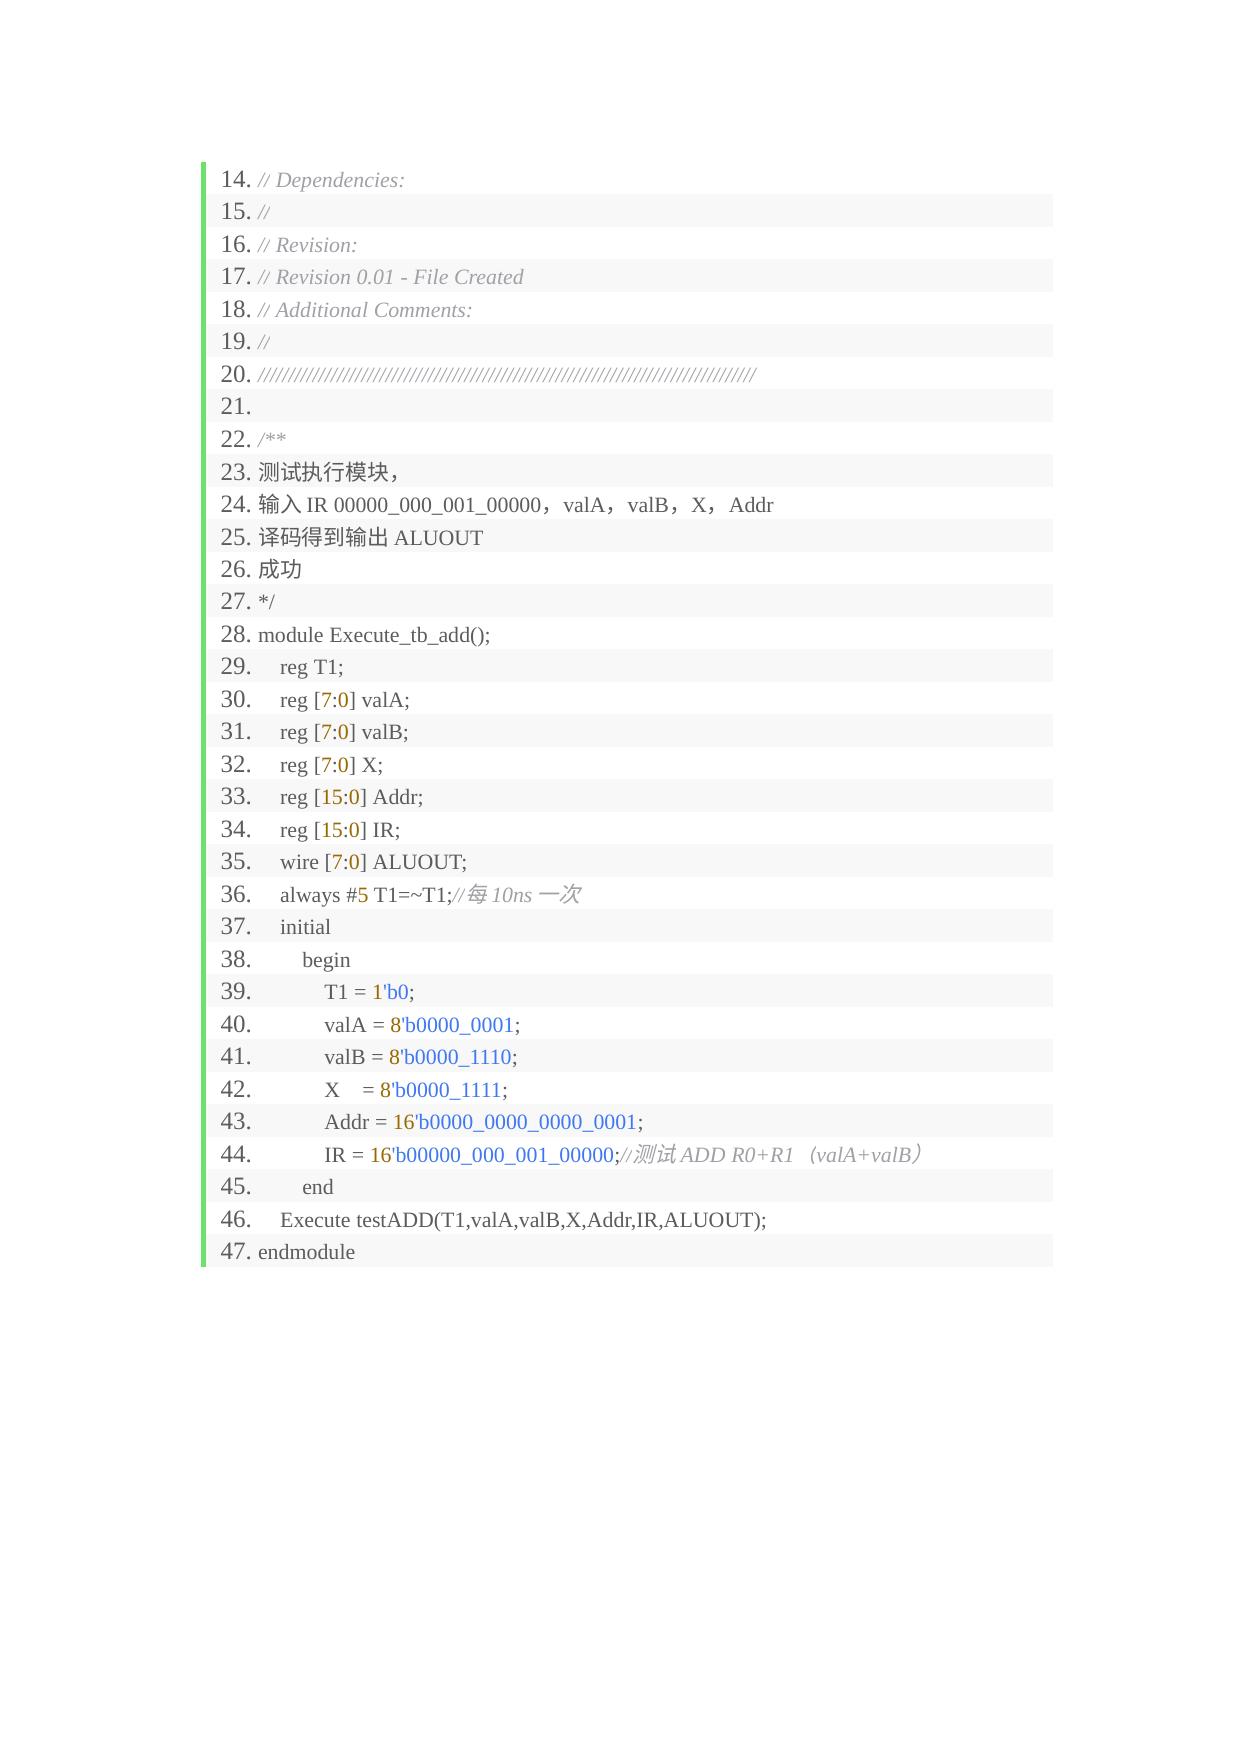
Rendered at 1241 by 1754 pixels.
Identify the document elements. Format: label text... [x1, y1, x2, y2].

list ////////////////////////////////////////////////////////////////////////////////// [206, 357, 1053, 389]
list reg [15:0] Addr; [206, 779, 1053, 812]
list // Additional Comments: [206, 292, 1053, 324]
list */ [206, 584, 1053, 617]
list valA = 8'b0000_0001; [206, 1007, 1053, 1039]
list initial [206, 909, 1053, 942]
list reg [7:0] valA; [206, 682, 1053, 714]
list 测试执行模块， [206, 454, 1053, 487]
list module Execute_tb_add(); [206, 617, 1053, 649]
list 成功 [206, 552, 1053, 584]
list reg T1; [206, 649, 1053, 682]
list T1 = 1'b0; [206, 974, 1053, 1007]
list Addr = 16'b0000_0000_0000_0001; [206, 1104, 1053, 1137]
list // Dependencies: [206, 162, 1053, 194]
list endmodule [206, 1234, 1053, 1267]
list Execute testADD(T1,valA,valB,X,Addr,IR,ALUOUT); [206, 1202, 1053, 1234]
list X = 8'b0000_1111; [206, 1072, 1053, 1104]
list // Revision 0.01 - File Created [206, 259, 1053, 292]
list 译码得到输出ALUOUT [206, 519, 1053, 552]
list begin [206, 942, 1053, 974]
list reg [7:0] valB; [206, 714, 1053, 747]
list end [206, 1169, 1053, 1202]
list always #5 T1=~T1;//每10ns一次 [206, 877, 1053, 909]
list reg [15:0] IR; [206, 812, 1053, 844]
list IR = 16'b00000_000_001_00000;//测试ADD R0+R1（valA+valB） [206, 1137, 1053, 1169]
list wire [7:0] ALUOUT; [206, 844, 1053, 877]
list // [206, 194, 1053, 227]
list /** [206, 422, 1053, 454]
list valB = 8'b0000_1110; [206, 1039, 1053, 1072]
list // [206, 324, 1053, 357]
list 输入IR 00000_000_001_00000，valA，valB，X，Addr [206, 487, 1053, 519]
list reg [7:0] X; [206, 747, 1053, 779]
list // Revision: [206, 227, 1053, 259]
